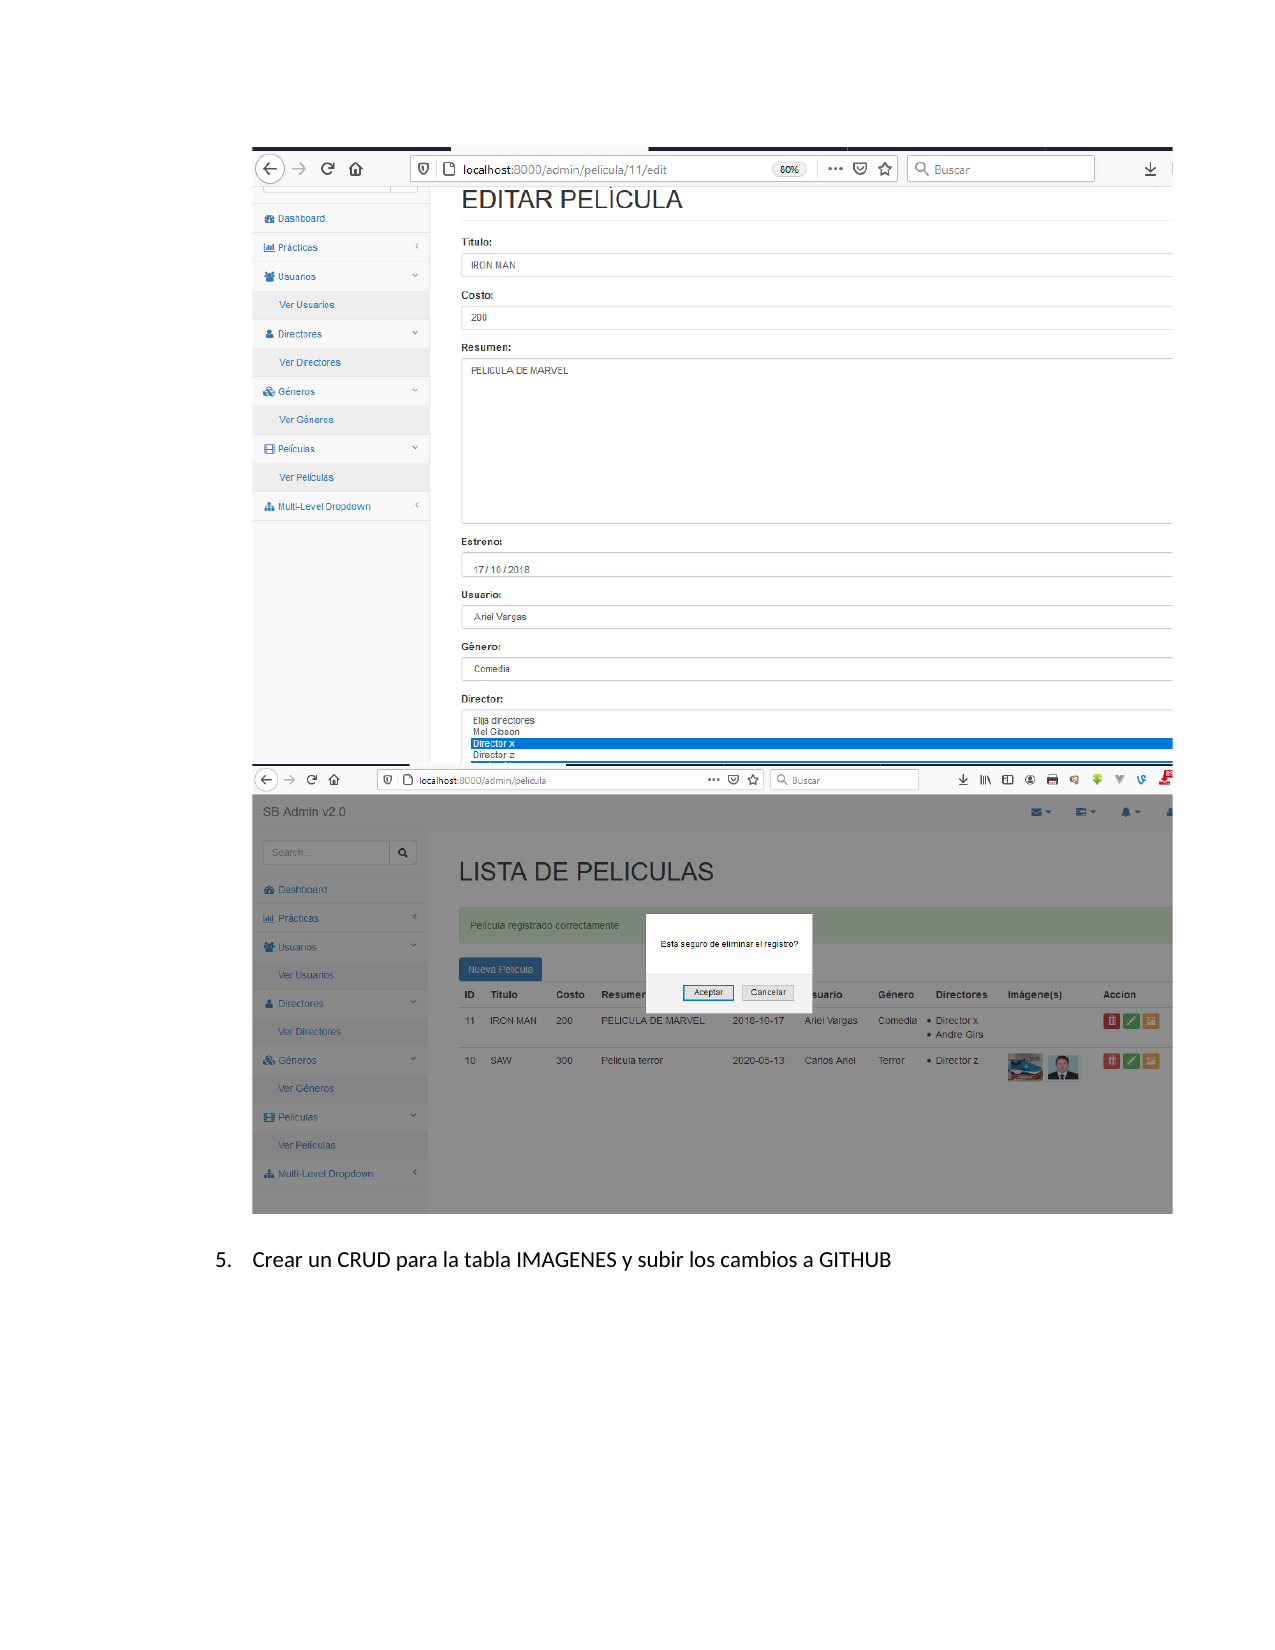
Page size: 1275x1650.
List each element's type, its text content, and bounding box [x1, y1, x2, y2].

picture [252, 764, 1173, 1214]
picture [252, 147, 1173, 763]
list Crear un CRUD para la tabla IMAGENES y subir los cambios a GITHUB [215, 1246, 1098, 1273]
